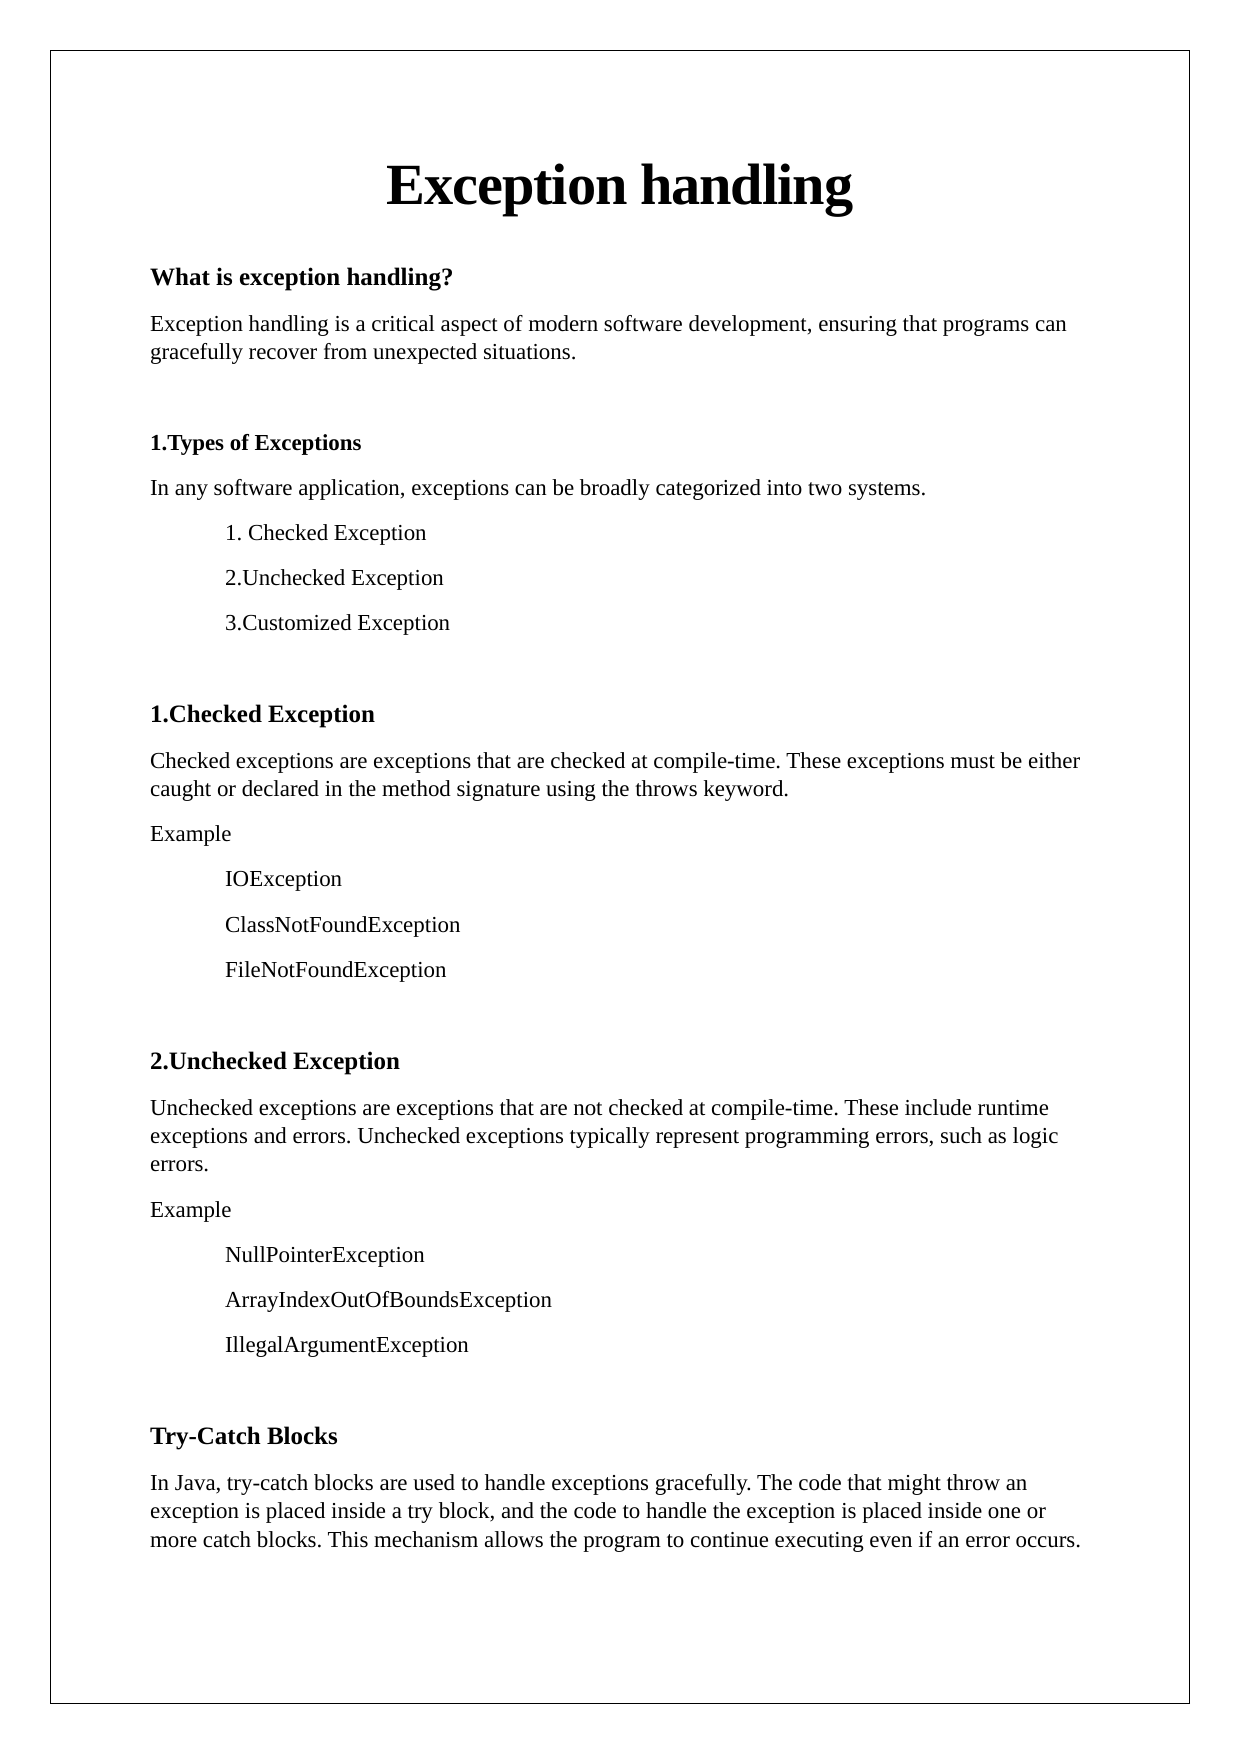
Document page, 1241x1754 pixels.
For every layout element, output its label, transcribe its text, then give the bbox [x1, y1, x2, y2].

text 2.Unchecked Exception [150, 564, 1090, 590]
text Exception handling is a critical aspect of modern software development, ensuring that programs can gracefully recover from unexpected situations. [150, 310, 1090, 365]
text Try-Catch Blocks [150, 1421, 1090, 1450]
text FileNotFoundException [150, 956, 1090, 982]
text Example [150, 820, 1090, 847]
text 1. Checked Exception [150, 519, 1090, 545]
text 3.Customized Exception [150, 609, 1090, 635]
text What is exception handling? [150, 262, 1090, 291]
text Checked exceptions are exceptions that are checked at compile-time. These exceptions must be either caught or declared in the method signature using the throws keyword. [150, 747, 1090, 802]
text IllegalArgumentException [150, 1331, 1090, 1357]
text ClassNotFoundException [150, 911, 1090, 937]
text ArrayIndexOutOfBoundsException [150, 1286, 1090, 1312]
title Exception handling [150, 150, 1090, 217]
text Example [150, 1196, 1090, 1222]
text 1.Checked Exception [150, 699, 1090, 728]
text In Java, try-catch blocks are used to handle exceptions gracefully. The code that might throw an exception is placed inside a try block, and the code to handle the exception is placed inside one or more catch blocks. This mechanism allows the program to continue executing even if an error occurs. [150, 1469, 1090, 1552]
text IOException [150, 866, 1090, 892]
text Unchecked exceptions are exceptions that are not checked at compile-time. These include runtime exceptions and errors. Unchecked exceptions typically represent programming errors, such as logic errors. [150, 1094, 1090, 1177]
text NullPointerException [150, 1241, 1090, 1267]
text 1.Types of Exceptions [150, 428, 1090, 455]
text In any software application, exceptions can be broadly categorized into two systems. [150, 474, 1090, 500]
text 2.Unchecked Exception [150, 1046, 1090, 1075]
